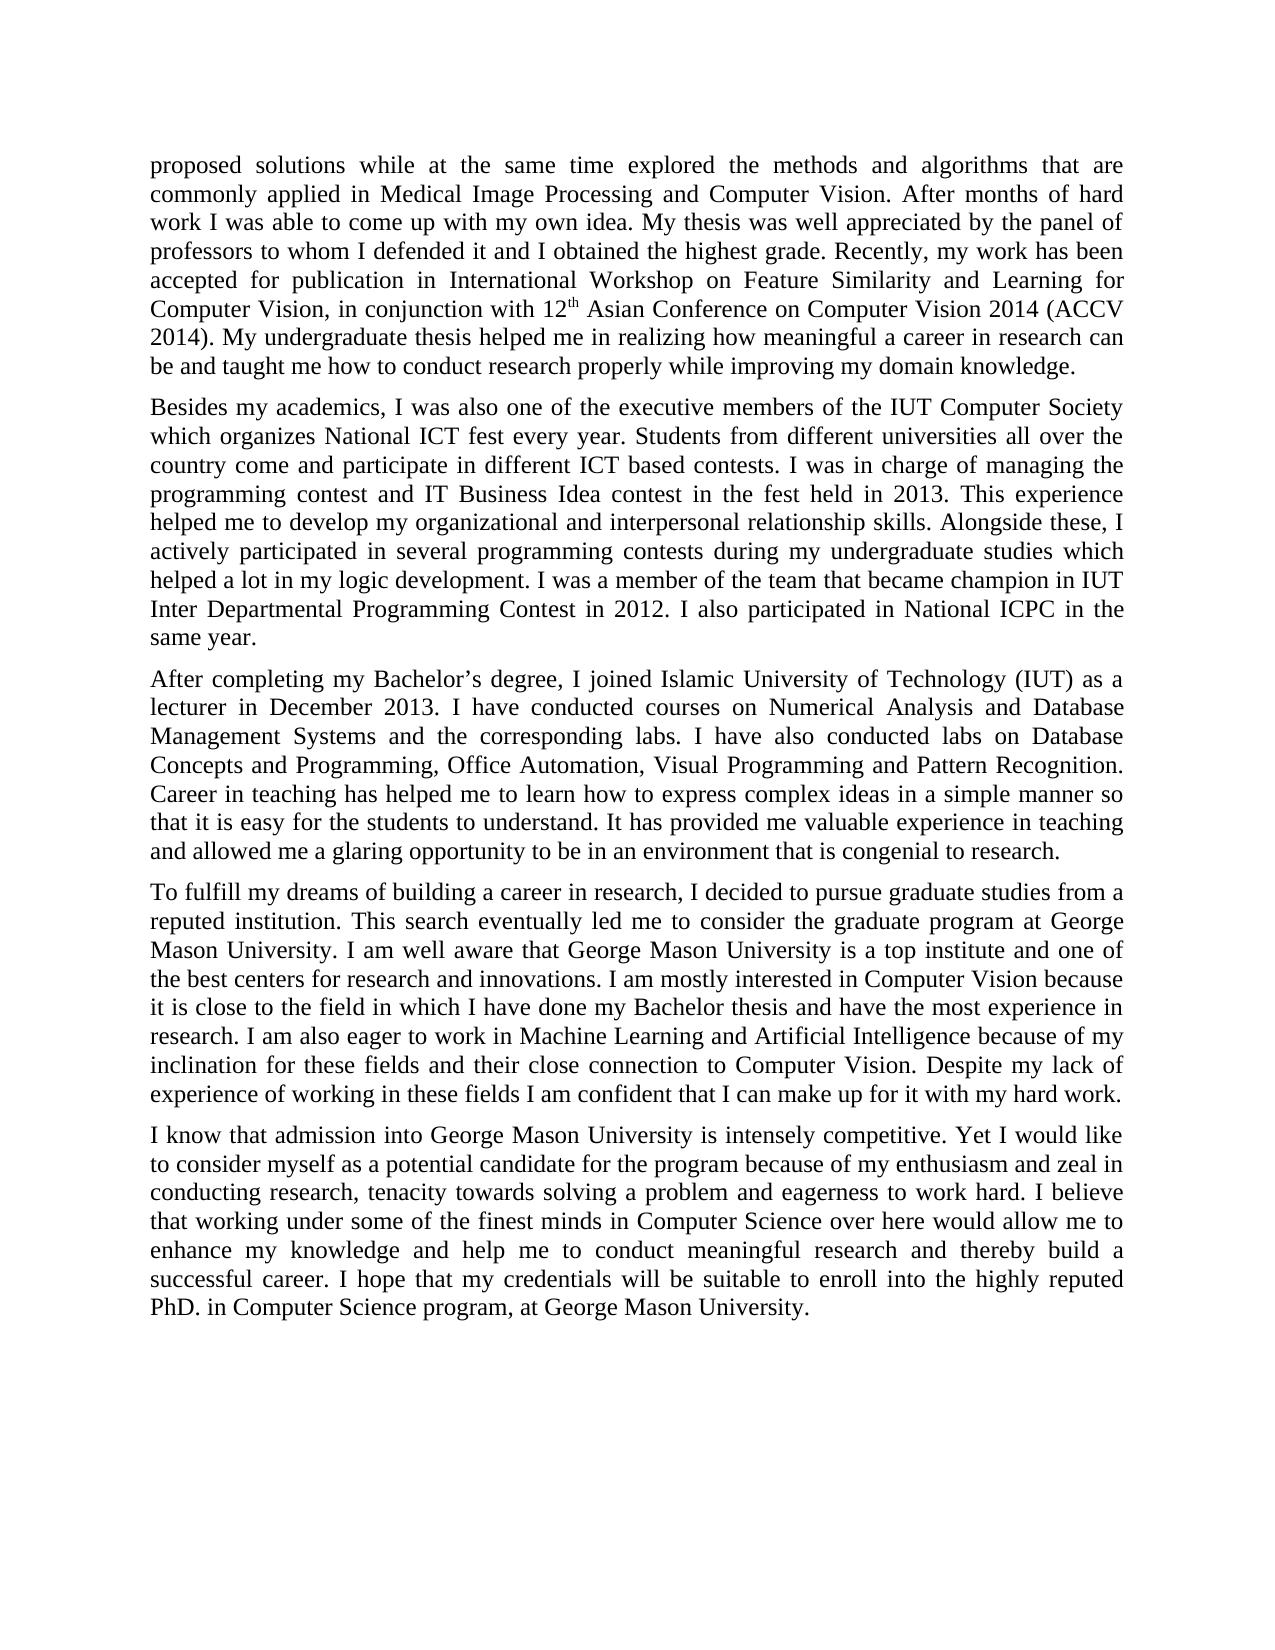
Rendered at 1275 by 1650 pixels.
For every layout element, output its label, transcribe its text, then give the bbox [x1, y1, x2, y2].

text I know that admission into George Mason University is intensely competitive. Yet I would like to consider myself as a potential candidate for the program because of my enthusiasm and zeal in conducting research, tenacity towards solving a problem and eagerness to work hard. I believe that working under some of the finest minds in Computer Science over here would allow me to enhance my knowledge and help me to conduct meaningful research and thereby build a successful career. I hope that my credentials will be suitable to enroll into the highly reputed PhD. in Computer Science program, at George Mason University. [150, 1120, 1125, 1321]
text To fulfill my dreams of building a career in research, I decided to pursue graduate studies from a reputed institution. This search eventually led me to consider the graduate program at George Mason University. I am well aware that George Mason University is a top institute and one of the best centers for research and innovations. I am mostly interested in Computer Vision because it is close to the field in which I have done my Bachelor thesis and have the most experience in research. I am also eager to work in Machine Learning and Artificial Intelligence because of my inclination for these fields and their close connection to Computer Vision. Despite my lack of experience of working in these fields I am confident that I can make up for it with my hard work. [150, 877, 1125, 1107]
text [150, 150, 1125, 380]
text Besides my academics, I was also one of the executive members of the IUT Computer Society which organizes National ICT fest every year. Students from different universities all over the country come and participate in different ICT based contests. I was in charge of managing the programming contest and IT Business Idea contest in the fest held in 2013. This experience helped me to develop my organizational and interpersonal relationship skills. Alongside these, I actively participated in several programming contests during my undergraduate studies which helped a lot in my logic development. I was a member of the team that became champion in IUT Inter Departmental Programming Contest in 2012. I also participated in National ICPC in the same year. [150, 392, 1125, 651]
text After completing my Bachelor’s degree, I joined Islamic University of Technology (IUT) as a lecturer in December 2013. I have conducted courses on Numerical Analysis and Database Management Systems and the corresponding labs. I have also conducted labs on Database Concepts and Programming, Office Automation, Visual Programming and Pattern Recognition. Career in teaching has helped me to learn how to express complex ideas in a simple manner so that it is easy for the students to understand. It has provided me valuable experience in teaching and allowed me a glaring opportunity to be in an environment that is congenial to research. [150, 664, 1125, 865]
